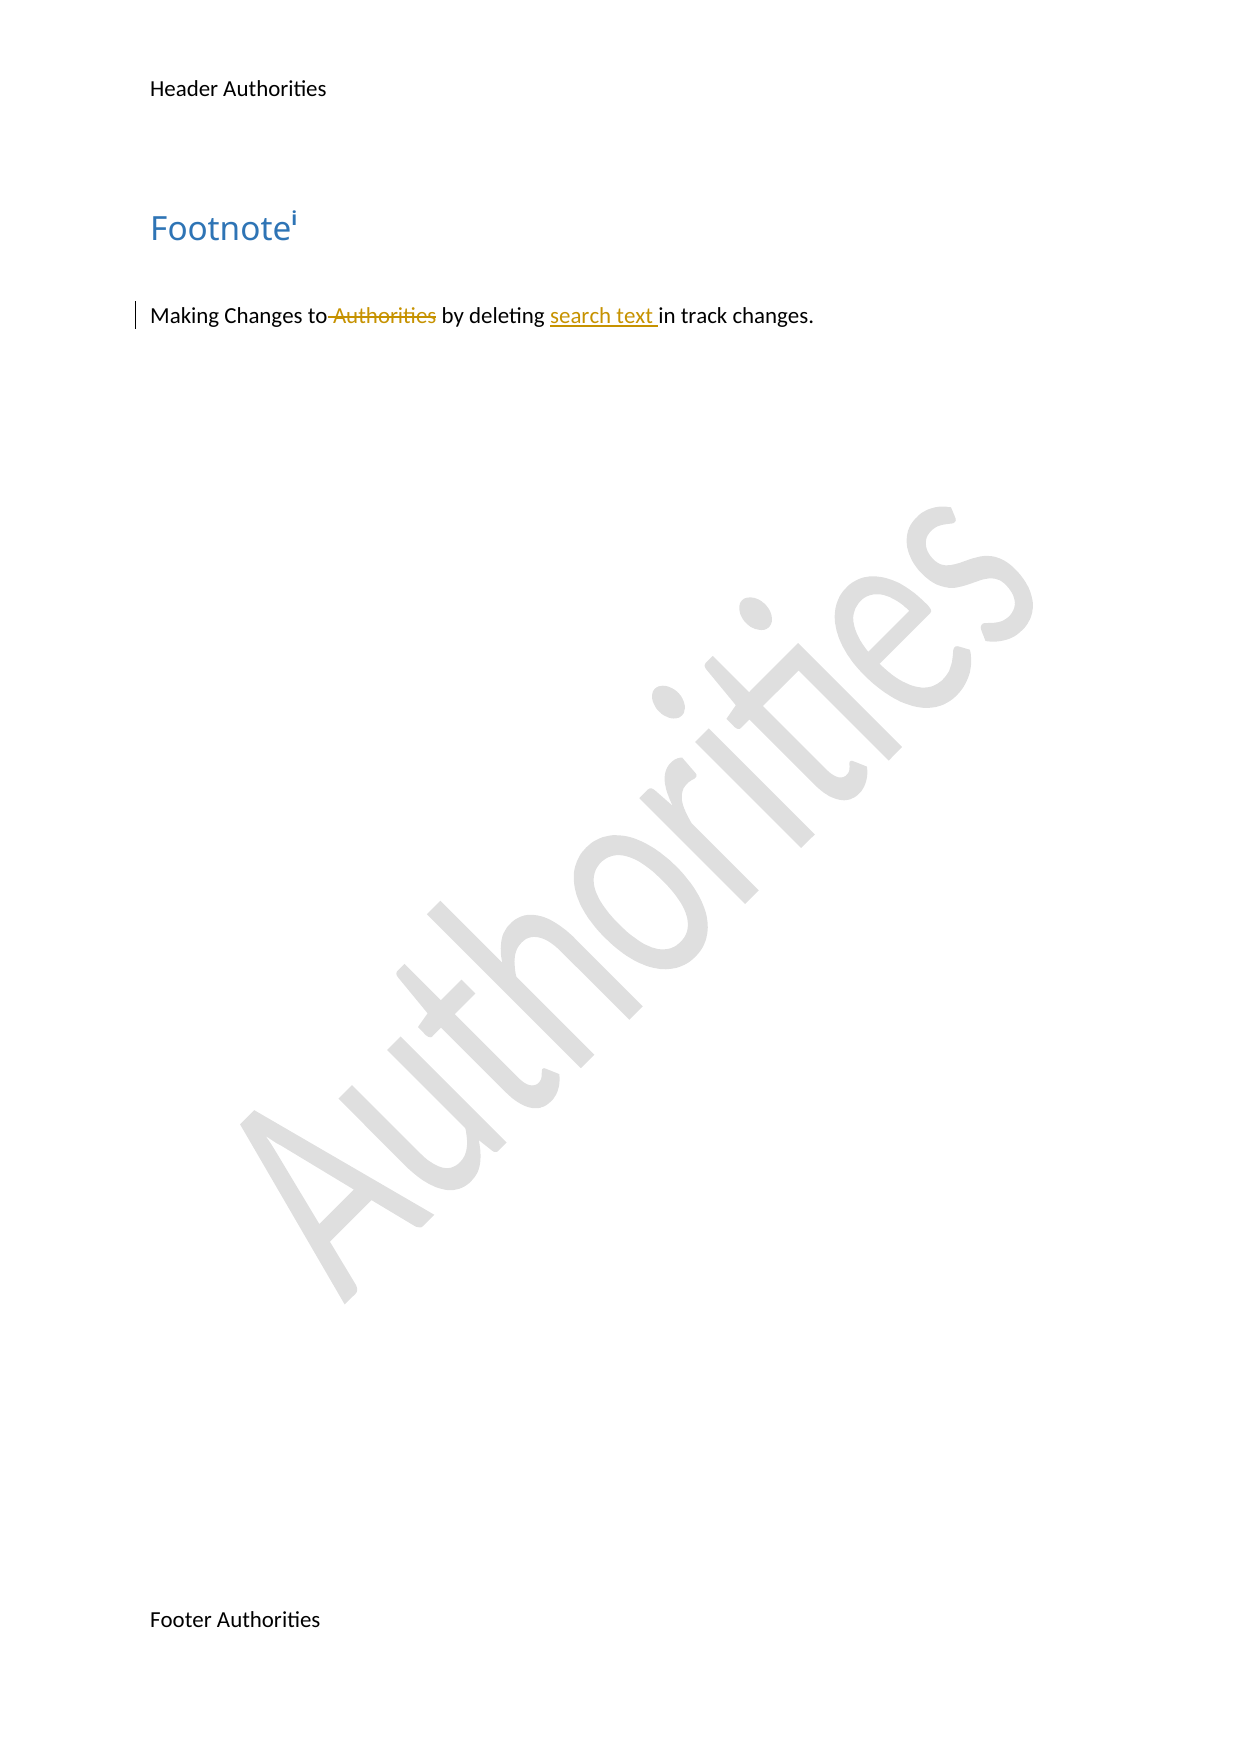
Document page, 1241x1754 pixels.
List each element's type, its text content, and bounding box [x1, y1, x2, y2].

text Making Changes to by deleting in track changes. [150, 301, 1090, 329]
subtitle Footnote [150, 205, 1090, 251]
